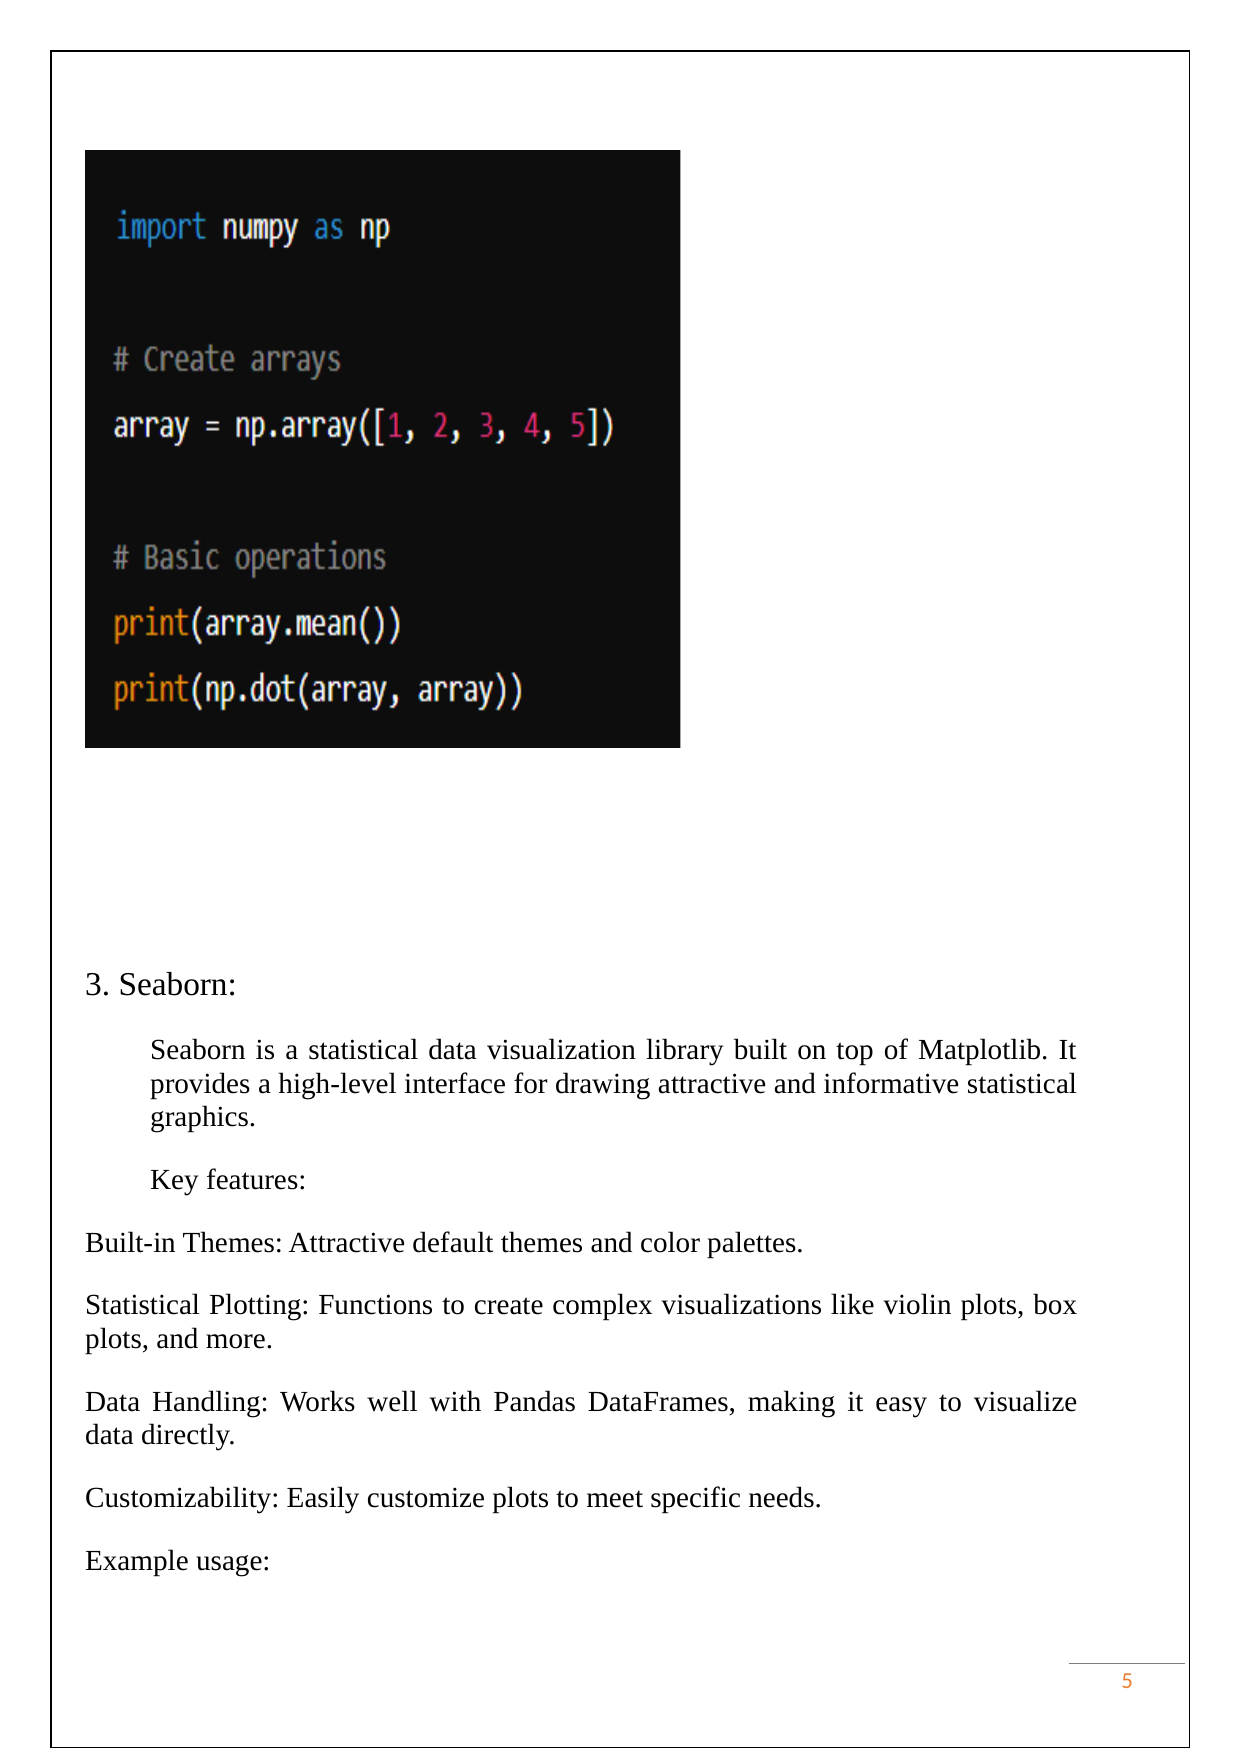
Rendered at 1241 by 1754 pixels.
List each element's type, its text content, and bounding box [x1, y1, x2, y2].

text Key features: [150, 1162, 1078, 1196]
text Example usage: [85, 1543, 1078, 1576]
text Seaborn is a statistical data visualization library built on top of Matplotlib. It provides a high-level interface for drawing attractive and informative statistical graphics. [150, 1032, 1078, 1133]
text Statistical Plotting: Functions to create complex visualizations like violin plots, box plots, and more. [85, 1287, 1078, 1354]
text Built-in Themes: Attractive default themes and color palettes. [85, 1225, 1078, 1258]
text Data Handling: Works well with Pandas DataFrames, making it easy to visualize data directly. [85, 1384, 1078, 1451]
text 3. Seaborn: [85, 965, 1078, 1003]
picture [85, 150, 681, 748]
text Customizability: Easily customize plots to meet specific needs. [85, 1480, 1078, 1513]
